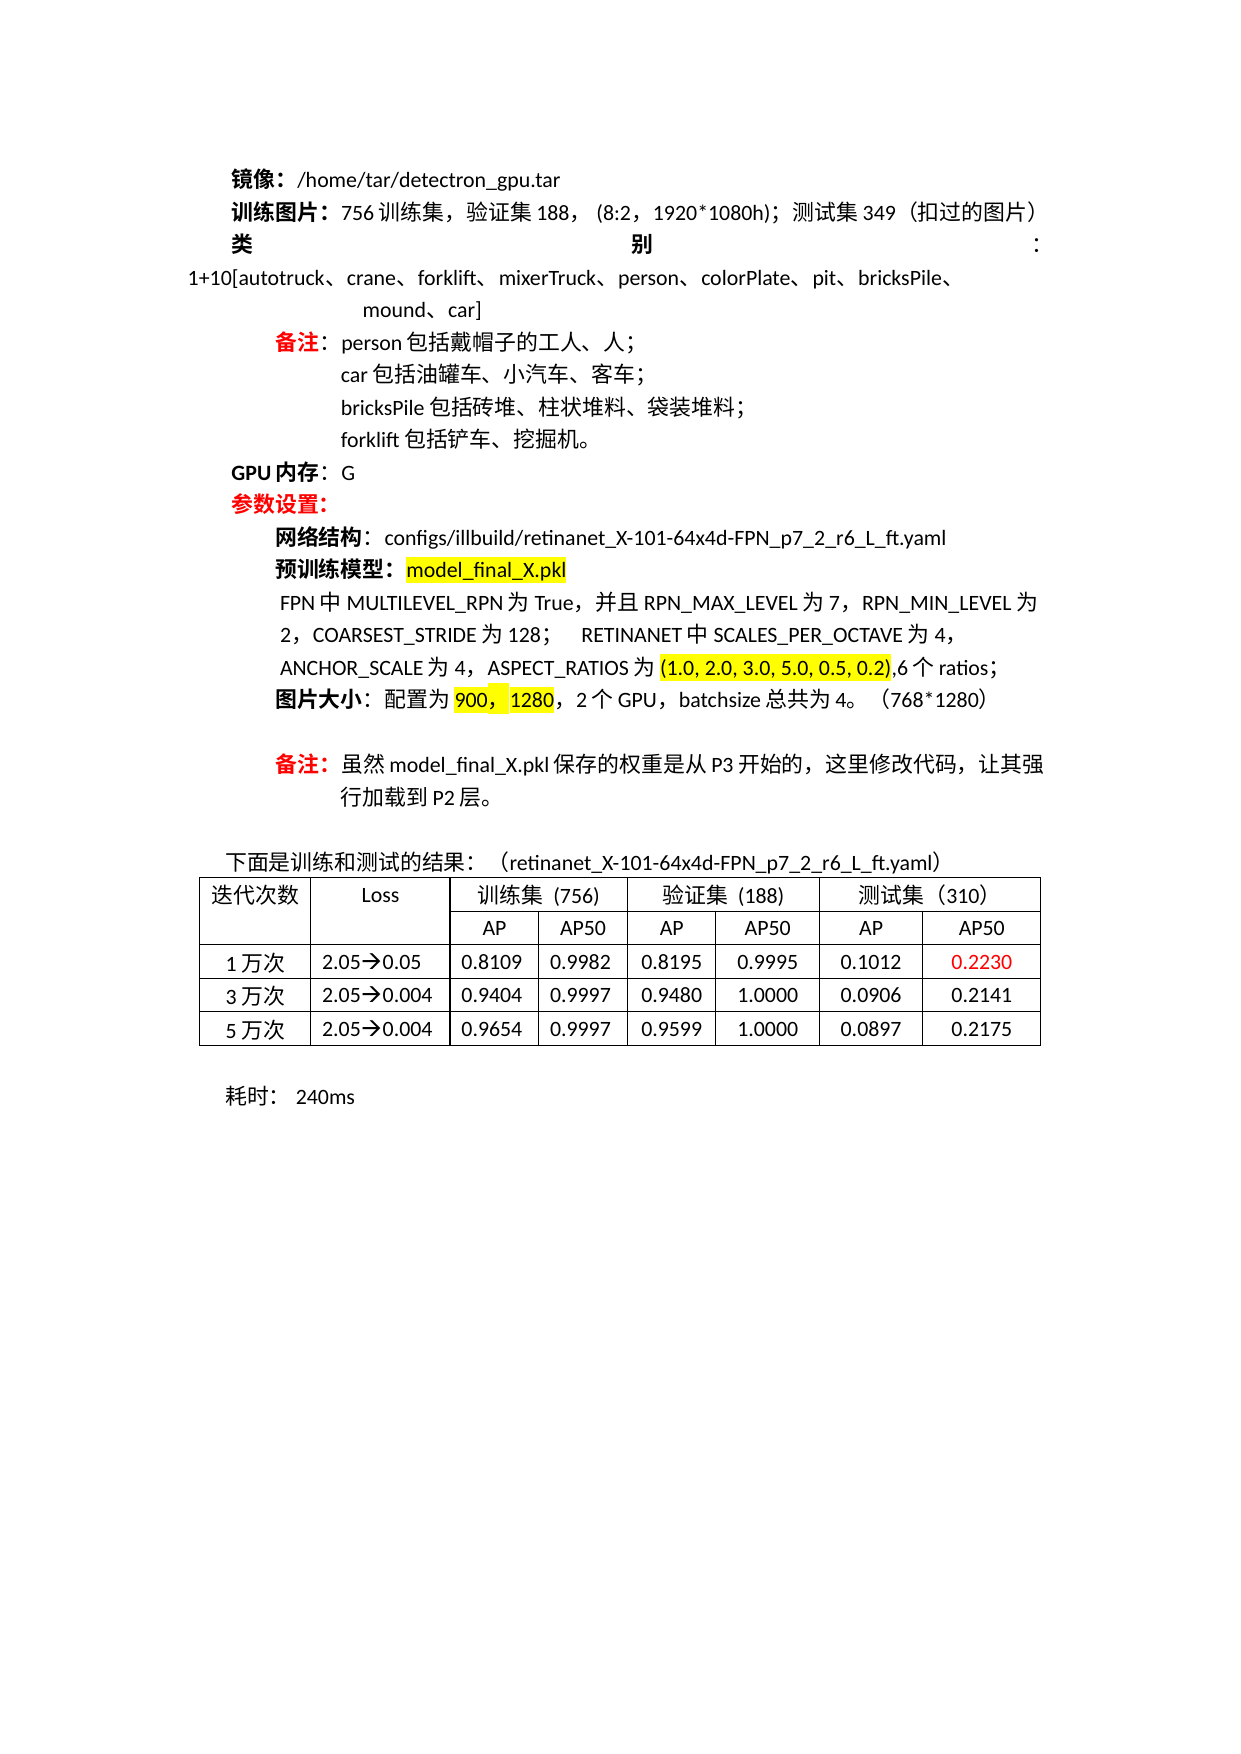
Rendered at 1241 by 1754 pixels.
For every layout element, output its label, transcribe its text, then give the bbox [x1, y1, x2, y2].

table_cell 1.0000 [716, 1012, 819, 1045]
text bricksPile包括砖堆、柱状堆料、袋装堆料； [187, 389, 1053, 422]
text 镜像：/home/tar/detectron_gpu.tar [187, 162, 1053, 194]
table_cell 0.0906 [820, 979, 922, 1011]
table_cell AP [451, 912, 538, 944]
table_cell 0.8195 [628, 945, 715, 978]
text 图片大小：配置为900，1280，2个GPU，batchsize总共为4。（768*1280） [231, 682, 1053, 714]
table_cell 0.1012 [820, 945, 922, 978]
table_cell 0.9480 [628, 979, 715, 1011]
text 参数设置： [187, 487, 1053, 519]
table_header 训练集 (756) [451, 878, 627, 911]
table_cell 2.050.05 [311, 945, 449, 978]
table_cell 0.9404 [451, 979, 538, 1011]
table_cell 0.9995 [716, 945, 819, 978]
text forklift包括铲车、挖掘机。 [187, 422, 1053, 454]
text 下面是训练和测试的结果：（retinanet_X-101-64x4d-FPN_p7_2_r6_L_ft.yaml） [187, 844, 1053, 877]
table_cell 5万次 [200, 1012, 310, 1045]
text 类别：1+10[autotruck、crane、forklift、mixerTruck、person、colorPlate、pit、bricksPile、 [187, 227, 1053, 292]
text 训练图片：756训练集，验证集188， (8:2，1920*1080h)；测试集349（扣过的图片） [187, 194, 1053, 227]
table_cell 0.2141 [923, 979, 1040, 1011]
text 备注：person包括戴帽子的工人、人； [187, 324, 1053, 357]
table_header 迭代次数 [200, 878, 310, 944]
table_cell 0.9997 [539, 979, 627, 1011]
table_cell 3万次 [200, 979, 310, 1011]
text mound、car] [319, 292, 1053, 324]
table_cell AP50 [716, 912, 819, 944]
table_cell 0.9654 [451, 1012, 538, 1045]
list 网络结构：configs/illbuild/retinanet_X-101-64x4d-FPN_p7_2_r6_L_ft.yaml [225, 519, 1053, 552]
text 行加载到P2层。 [187, 779, 1053, 812]
text 备注：虽然model_final_X.pkl保存的权重是从P3开始的，这里修改代码，让其强 [187, 747, 1053, 779]
table_cell 0.0897 [820, 1012, 922, 1045]
table_header 验证集 (188) [628, 878, 819, 911]
table_cell 0.8109 [451, 945, 538, 978]
table_cell 1万次 [200, 945, 310, 978]
table_cell 0.9599 [628, 1012, 715, 1045]
table_cell AP [628, 912, 715, 944]
table_header Loss [311, 878, 449, 944]
text ANCHOR_SCALE为 4，ASPECT_RATIOS为 (1.0, 2.0, 3.0, 5.0, 0.5, 0.2),6个ratios； [225, 649, 1053, 682]
table_cell AP50 [923, 912, 1040, 944]
table_cell 0.9997 [539, 1012, 627, 1045]
table_header 测试集（310） [820, 878, 1040, 911]
table_cell 0.2175 [923, 1012, 1040, 1045]
table_cell 1.0000 [716, 979, 819, 1011]
table_cell 0.9982 [539, 945, 627, 978]
text 2，COARSEST_STRIDE为128； RETINANET中 SCALES_PER_OCTAVE为 4， [225, 617, 1053, 649]
text FPN中 MULTILEVEL_RPN为 True，并且RPN_MAX_LEVEL为 7，RPN_MIN_LEVEL为 [225, 584, 1053, 617]
text 耗时： 240ms [187, 1078, 1053, 1111]
text car包括油罐车、小汽车、客车； [187, 357, 1053, 389]
table_cell 2.050.004 [311, 979, 449, 1011]
text GPU内存：G [187, 454, 1053, 487]
table_cell AP [820, 912, 922, 944]
table_cell 2.050.004 [311, 1012, 449, 1045]
table_cell AP50 [539, 912, 627, 944]
text 预训练模型：model_final_X.pkl [187, 552, 1053, 584]
table_cell 0.2230 [923, 945, 1040, 978]
